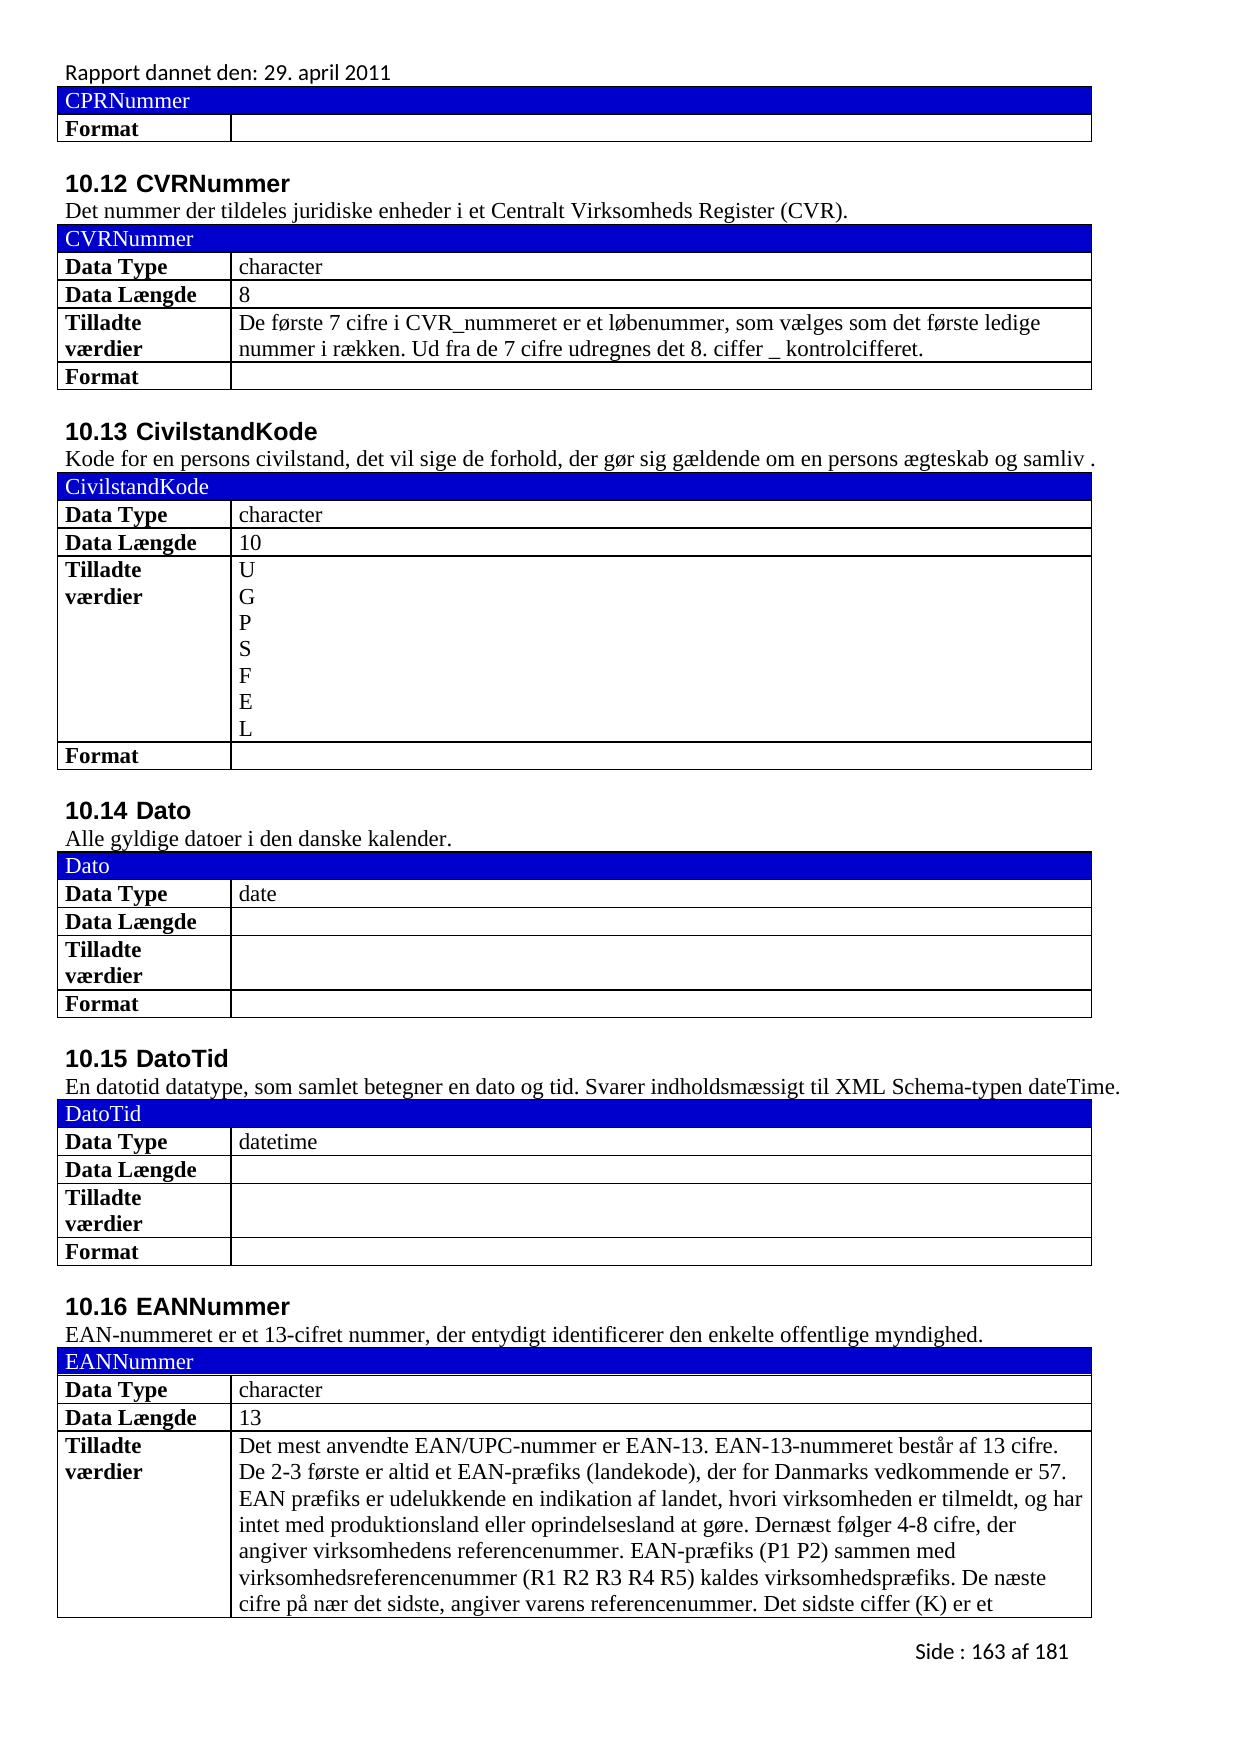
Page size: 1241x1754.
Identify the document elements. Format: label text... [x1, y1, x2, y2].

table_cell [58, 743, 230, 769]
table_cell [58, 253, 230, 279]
text Det nummer der tildeles juridiske enheder i et Centralt Virksomheds Register (CVR). [65, 197, 1181, 224]
text En datotid datatype, som samlet betegner en dato og tid. Svarer indholdsmæssigt til XML Schema-typen dateTime. [65, 1073, 1181, 1099]
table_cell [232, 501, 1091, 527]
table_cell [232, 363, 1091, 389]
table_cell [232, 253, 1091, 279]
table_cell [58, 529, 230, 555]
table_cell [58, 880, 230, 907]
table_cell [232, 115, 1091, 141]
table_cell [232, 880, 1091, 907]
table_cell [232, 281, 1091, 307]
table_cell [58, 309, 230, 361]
subtitle EANNummer [65, 1292, 1181, 1321]
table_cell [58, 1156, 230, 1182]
subtitle CVRNummer [65, 169, 1181, 197]
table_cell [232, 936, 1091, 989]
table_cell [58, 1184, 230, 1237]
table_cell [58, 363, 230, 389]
subtitle Dato [65, 796, 1181, 825]
subtitle DatoTid [65, 1044, 1181, 1073]
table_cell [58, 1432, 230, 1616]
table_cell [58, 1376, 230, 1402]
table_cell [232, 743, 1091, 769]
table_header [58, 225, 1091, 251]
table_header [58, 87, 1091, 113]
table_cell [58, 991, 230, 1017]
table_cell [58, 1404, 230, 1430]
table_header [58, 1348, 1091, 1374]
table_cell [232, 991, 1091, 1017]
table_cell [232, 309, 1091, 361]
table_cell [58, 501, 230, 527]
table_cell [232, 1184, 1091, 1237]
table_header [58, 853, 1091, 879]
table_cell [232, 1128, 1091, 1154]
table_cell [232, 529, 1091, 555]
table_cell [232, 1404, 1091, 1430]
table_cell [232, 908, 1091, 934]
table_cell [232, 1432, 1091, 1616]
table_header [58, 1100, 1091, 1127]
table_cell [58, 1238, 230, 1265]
subtitle CivilstandKode [65, 417, 1181, 445]
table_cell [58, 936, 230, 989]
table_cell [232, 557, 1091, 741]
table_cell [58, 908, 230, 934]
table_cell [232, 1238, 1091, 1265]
text Kode for en persons civilstand, det vil sige de forhold, der gør sig gældende om en persons ægteskab og samliv . [65, 445, 1181, 472]
text Alle gyldige datoer i den danske kalender. [65, 825, 1181, 851]
text EAN-nummeret er et 13-cifret nummer, der entydigt identificerer den enkelte offentlige myndighed. [65, 1321, 1181, 1347]
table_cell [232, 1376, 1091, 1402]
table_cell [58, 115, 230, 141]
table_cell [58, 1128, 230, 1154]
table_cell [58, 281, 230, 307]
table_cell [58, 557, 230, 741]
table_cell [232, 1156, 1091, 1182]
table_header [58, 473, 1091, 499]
